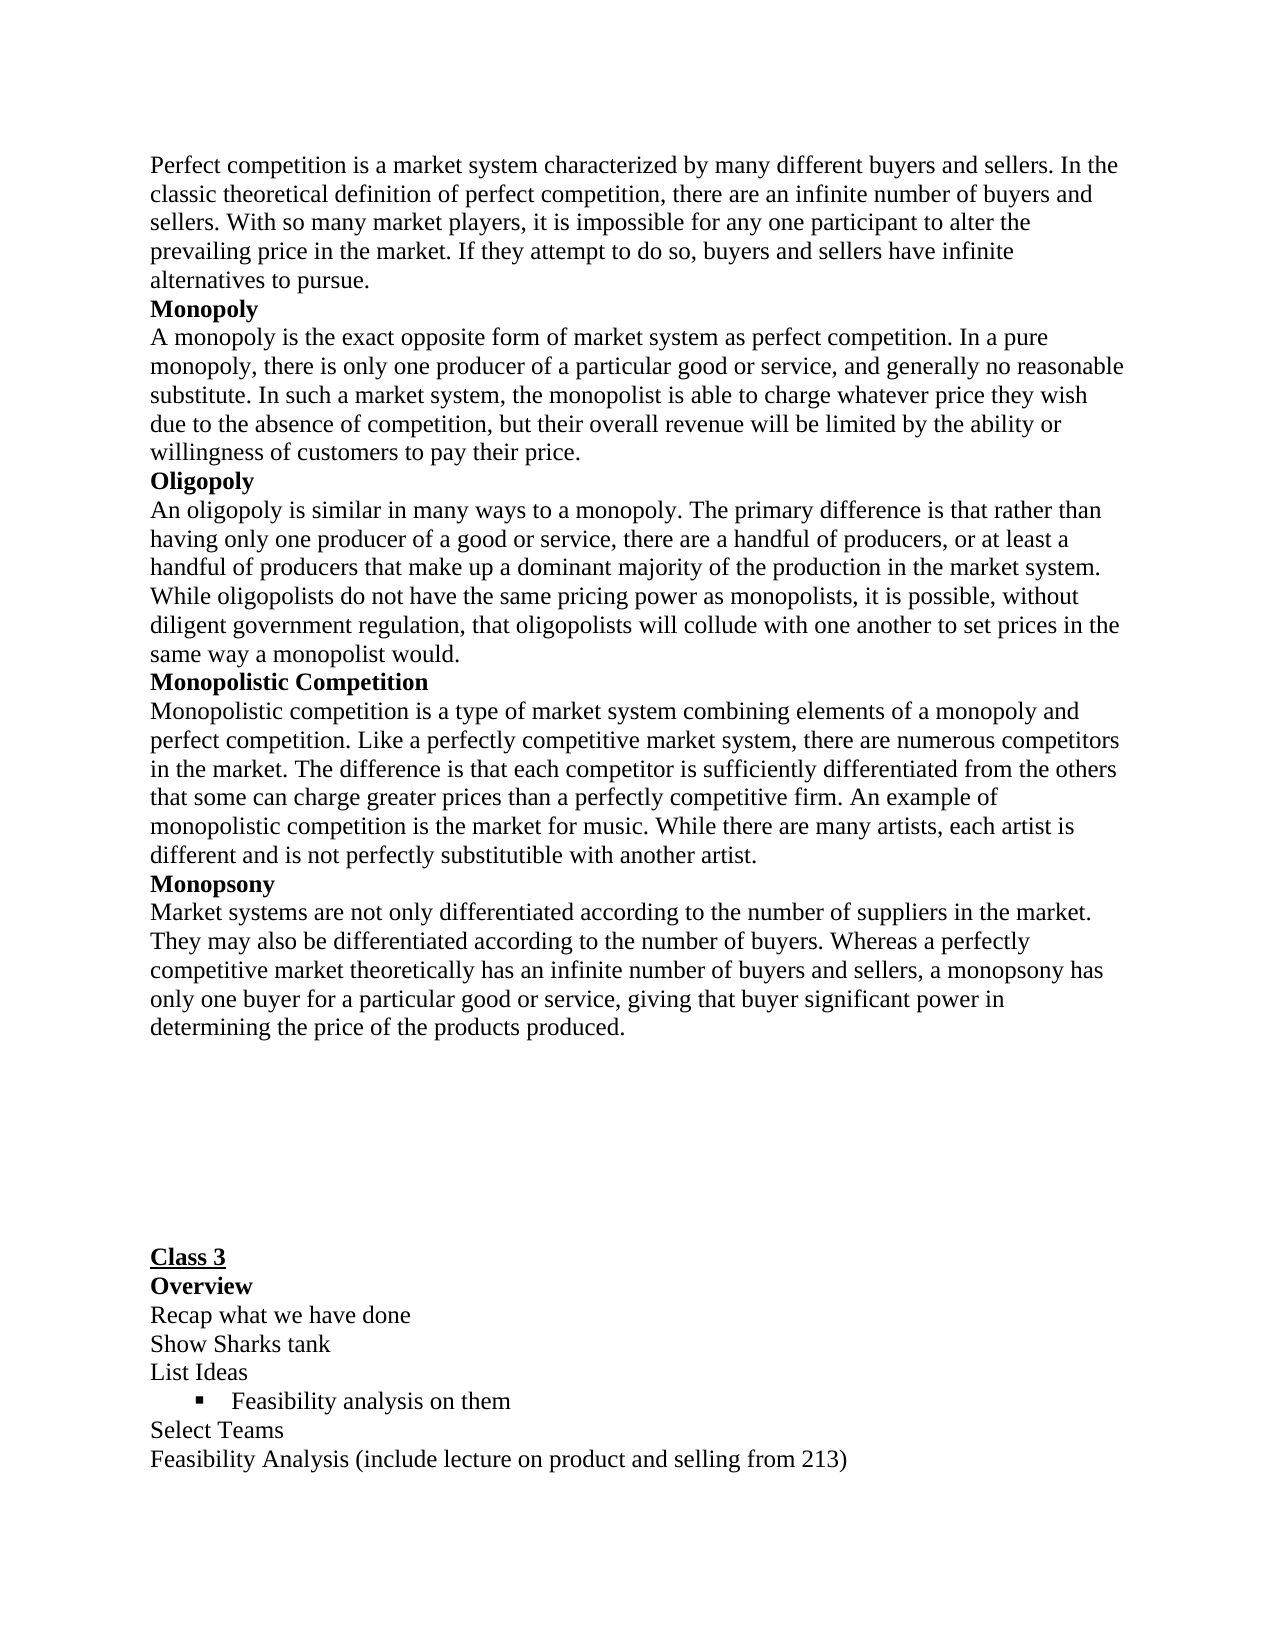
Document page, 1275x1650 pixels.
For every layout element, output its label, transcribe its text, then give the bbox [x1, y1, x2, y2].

text Monopolistic competition is a type of market system combining elements of a monopoly and perfect competition. Like a perfectly competitive market system, there are numerous competitors in the market. The difference is that each competitor is sufficiently differentiated from the others that some can charge greater prices than a perfectly competitive firm. An example of monopolistic competition is the market for music. While there are many artists, each artist is different and is not perfectly substitutible with another artist. [150, 696, 1125, 869]
text Class 3 [150, 1242, 1125, 1271]
text Oligopoly [150, 466, 1125, 495]
text Monopolistic Competition [150, 667, 1125, 696]
text Perfect competition is a market system characterized by many different buyers and sellers. In the classic theoretical definition of perfect competition, there are an infinite number of buyers and sellers. With so many market players, it is impossible for any one participant to alter the prevailing price in the market. If they attempt to do so, buyers and sellers have infinite alternatives to pursue. [150, 150, 1125, 294]
text List Ideas [150, 1357, 1125, 1386]
text Feasibility Analysis (include lecture on product and selling from 213) [150, 1444, 1125, 1472]
text Recap what we have done [150, 1300, 1125, 1329]
list Feasibility analysis on them [194, 1386, 1125, 1415]
text Monopsony [150, 869, 1125, 897]
text A monopoly is the exact opposite form of market system as perfect competition. In a pure monopoly, there is only one producer of a particular good or service, and generally no reasonable substitute. In such a market system, the monopolist is able to charge whatever price they wish due to the absence of competition, but their overall revenue will be limited by the ability or willingness of customers to pay their price. [150, 322, 1125, 466]
text Overview [150, 1271, 1125, 1300]
text Monopoly [150, 294, 1125, 322]
text Market systems are not only differentiated according to the number of suppliers in the market. They may also be differentiated according to the number of buyers. Whereas a perfectly competitive market theoretically has an infinite number of buyers and sellers, a monopsony has only one buyer for a particular good or service, giving that buyer significant power in determining the price of the products produced. [150, 897, 1125, 1041]
text Show Sharks tank [150, 1329, 1125, 1357]
text Select Teams [150, 1415, 1125, 1444]
text An oligopoly is similar in many ways to a monopoly. The primary difference is that rather than having only one producer of a good or service, there are a handful of producers, or at least a handful of producers that make up a dominant majority of the production in the market system. While oligopolists do not have the same pricing power as monopolists, it is possible, without diligent government regulation, that oligopolists will collude with one another to set prices in the same way a monopolist would. [150, 495, 1125, 667]
